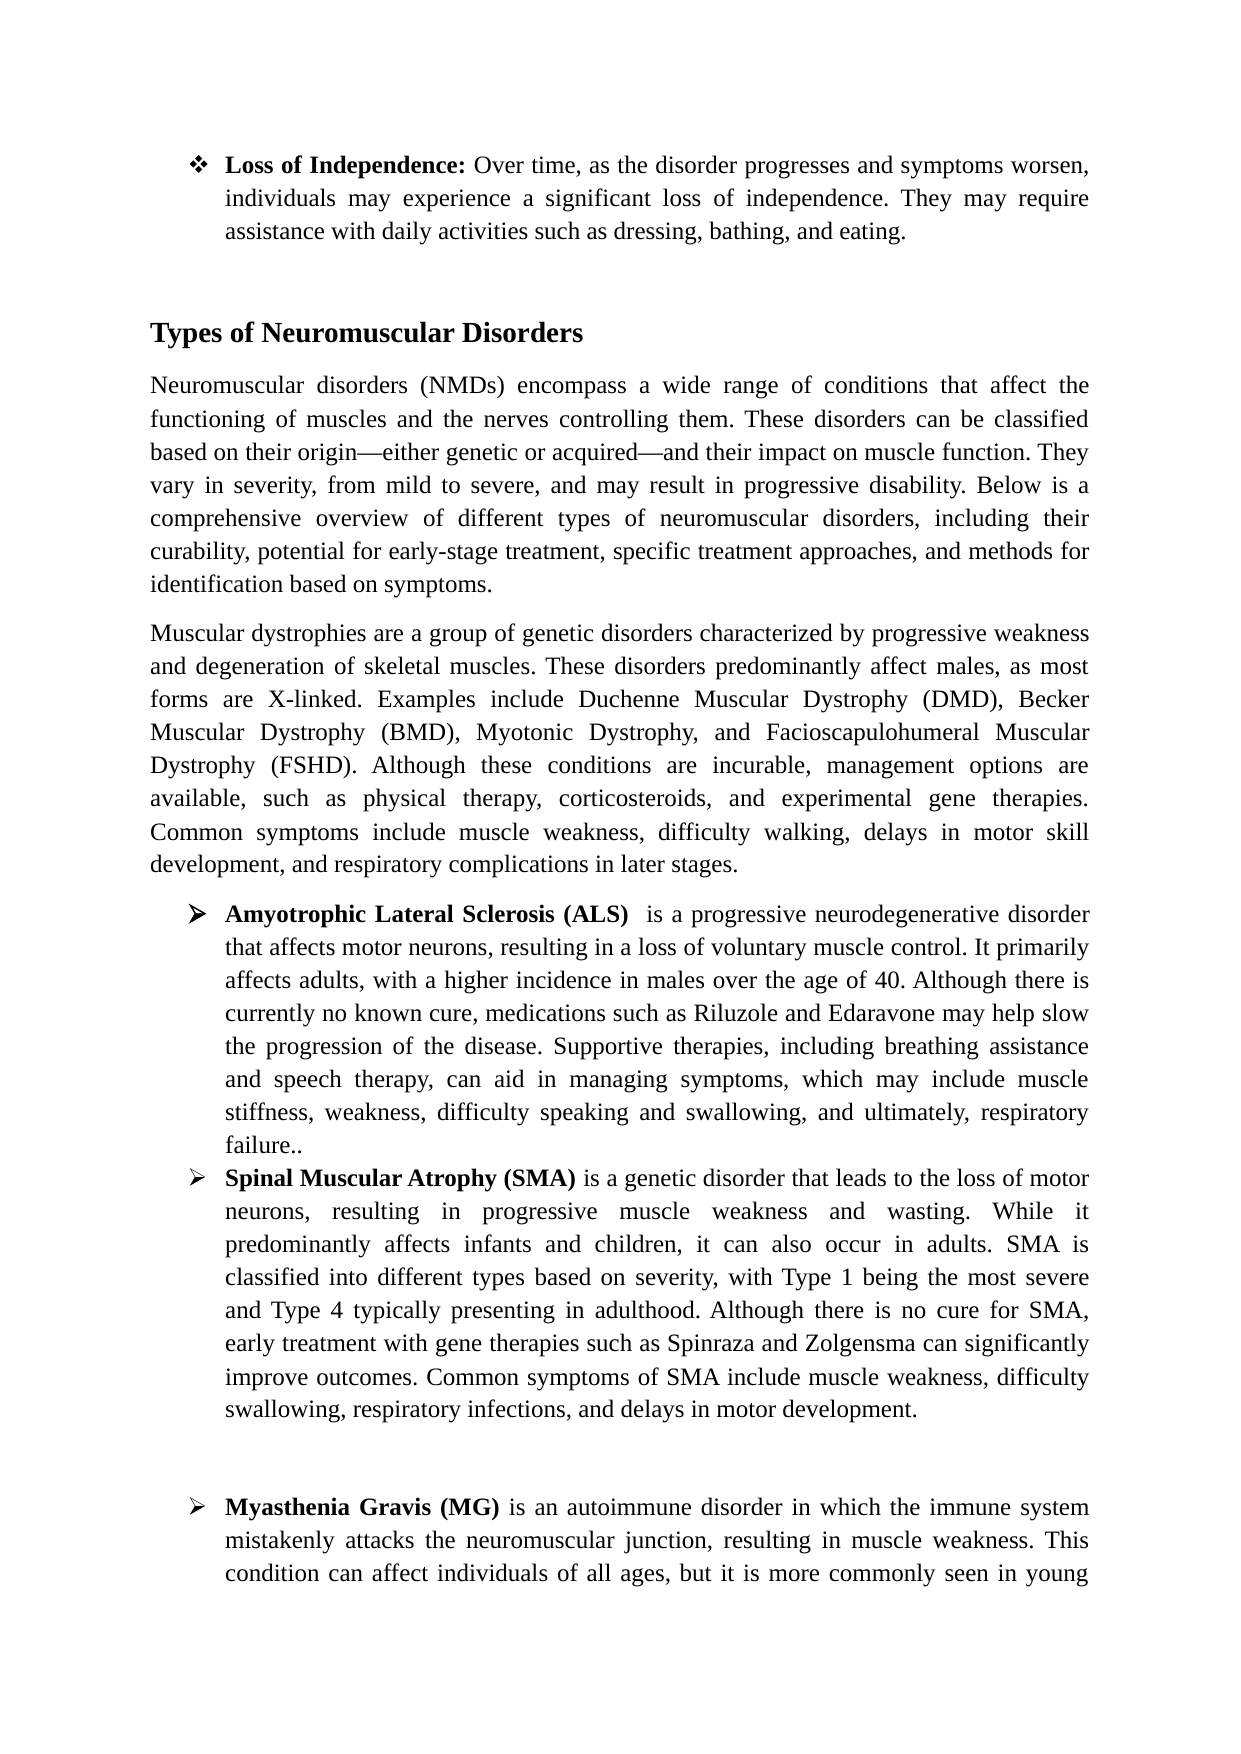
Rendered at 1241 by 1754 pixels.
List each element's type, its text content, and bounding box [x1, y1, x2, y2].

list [187, 1492, 1090, 1586]
list Spinal Muscular Atrophy (SMA) is a genetic disorder that leads to the loss of motor neurons, resulting in progressive muscle weakness and wasting. While it predominantly affects infants and children, it can also occur in adults. SMA is classified into different types based on severity, with Type 1 being the most severe and Type 4 typically presenting in adulthood. Although there is no cure for SMA, early treatment with gene therapies such as Spinraza and Zolgensma can significantly improve outcomes. Common symptoms of SMA include muscle weakness, difficulty swallowing, respiratory infections, and delays in motor development. [187, 1163, 1090, 1423]
text Muscular dystrophies are a group of genetic disorders characterized by progressive weakness and degeneration of skeletal muscles. These disorders predominantly affect males, as most forms are X-linked. Examples include Duchenne Muscular Dystrophy (DMD), Becker Muscular Dystrophy (BMD), Myotonic Dystrophy, and Facioscapulohumeral Muscular Dystrophy (FSHD). Although these conditions are incurable, management options are available, such as physical therapy, corticosteroids, and experimental gene therapies. Common symptoms include muscle weakness, difficulty walking, delays in motor skill development, and respiratory complications in later stages. [150, 618, 1090, 878]
text Neuromuscular disorders (NMDs) encompass a wide range of conditions that affect the functioning of muscles and the nerves controlling them. These disorders can be classified based on their origin—either genetic or acquired—and their impact on muscle function. They vary in severity, from mild to severe, and may result in progressive disability. Below is a comprehensive overview of different types of neuromuscular disorders, including their curability, potential for early-stage treatment, specific treatment approaches, and methods for identification based on symptoms. [150, 371, 1090, 597]
list Amyotrophic Lateral Sclerosis (ALS) is a progressive neurodegenerative disorder that affects motor neurons, resulting in a loss of voluntary muscle control. It primarily affects adults, with a higher incidence in males over the age of 40. Although there is currently no known cure, medications such as Riluzole and Edaravone may help slow the progression of the disease. Supportive therapies, including breathing assistance and speech therapy, can aid in managing symptoms, which may include muscle stiffness, weakness, difficulty speaking and swallowing, and ultimately, respiratory failure.. [187, 899, 1090, 1159]
list Loss of Independence: Over time, as the disorder progresses and symptoms worsen, individuals may experience a significant loss of independence. They may require assistance with daily activities such as dressing, bathing, and eating. [187, 150, 1090, 245]
text Types of Neuromuscular Disorders [150, 315, 1090, 349]
